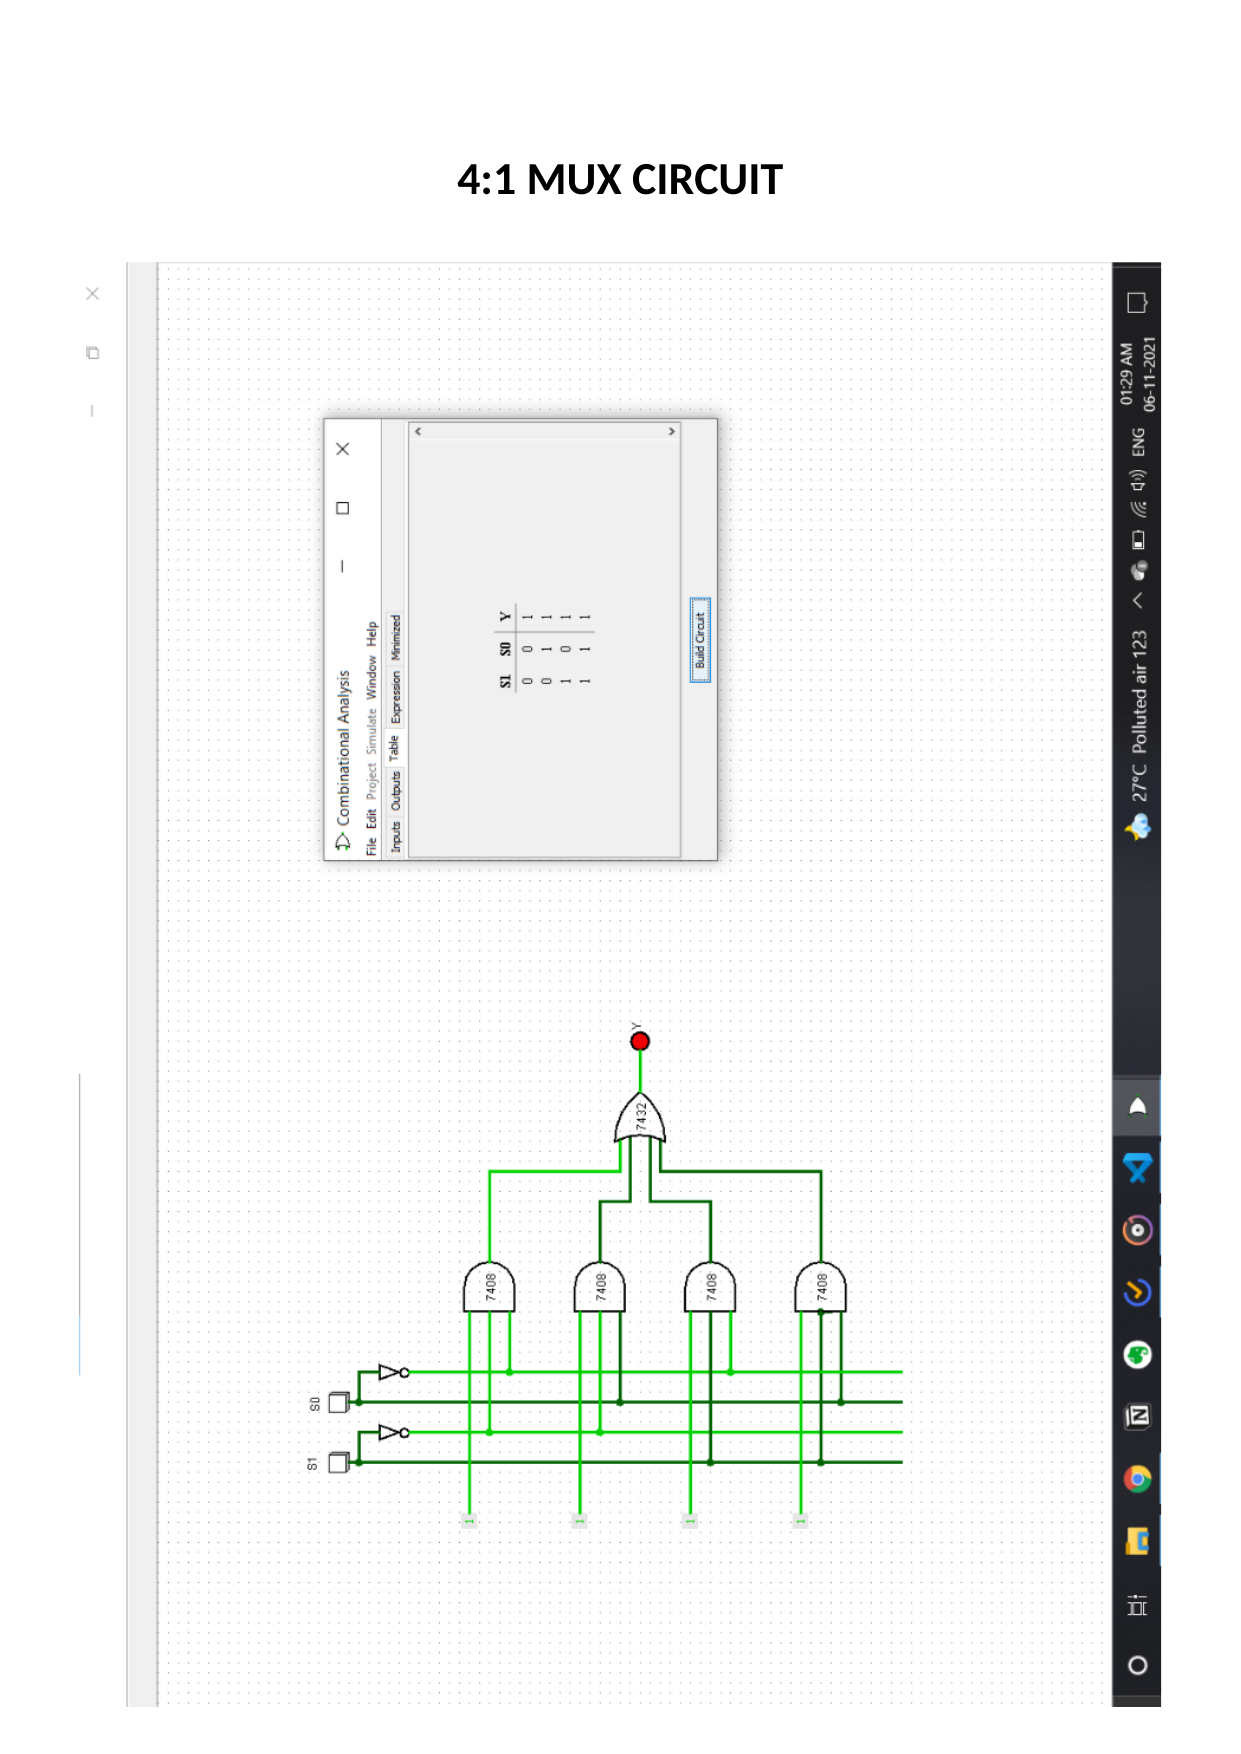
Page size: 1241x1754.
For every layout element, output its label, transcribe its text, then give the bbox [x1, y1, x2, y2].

text 4:1 MUX CIRCUIT [150, 150, 1090, 206]
picture [80, 264, 1162, 1707]
